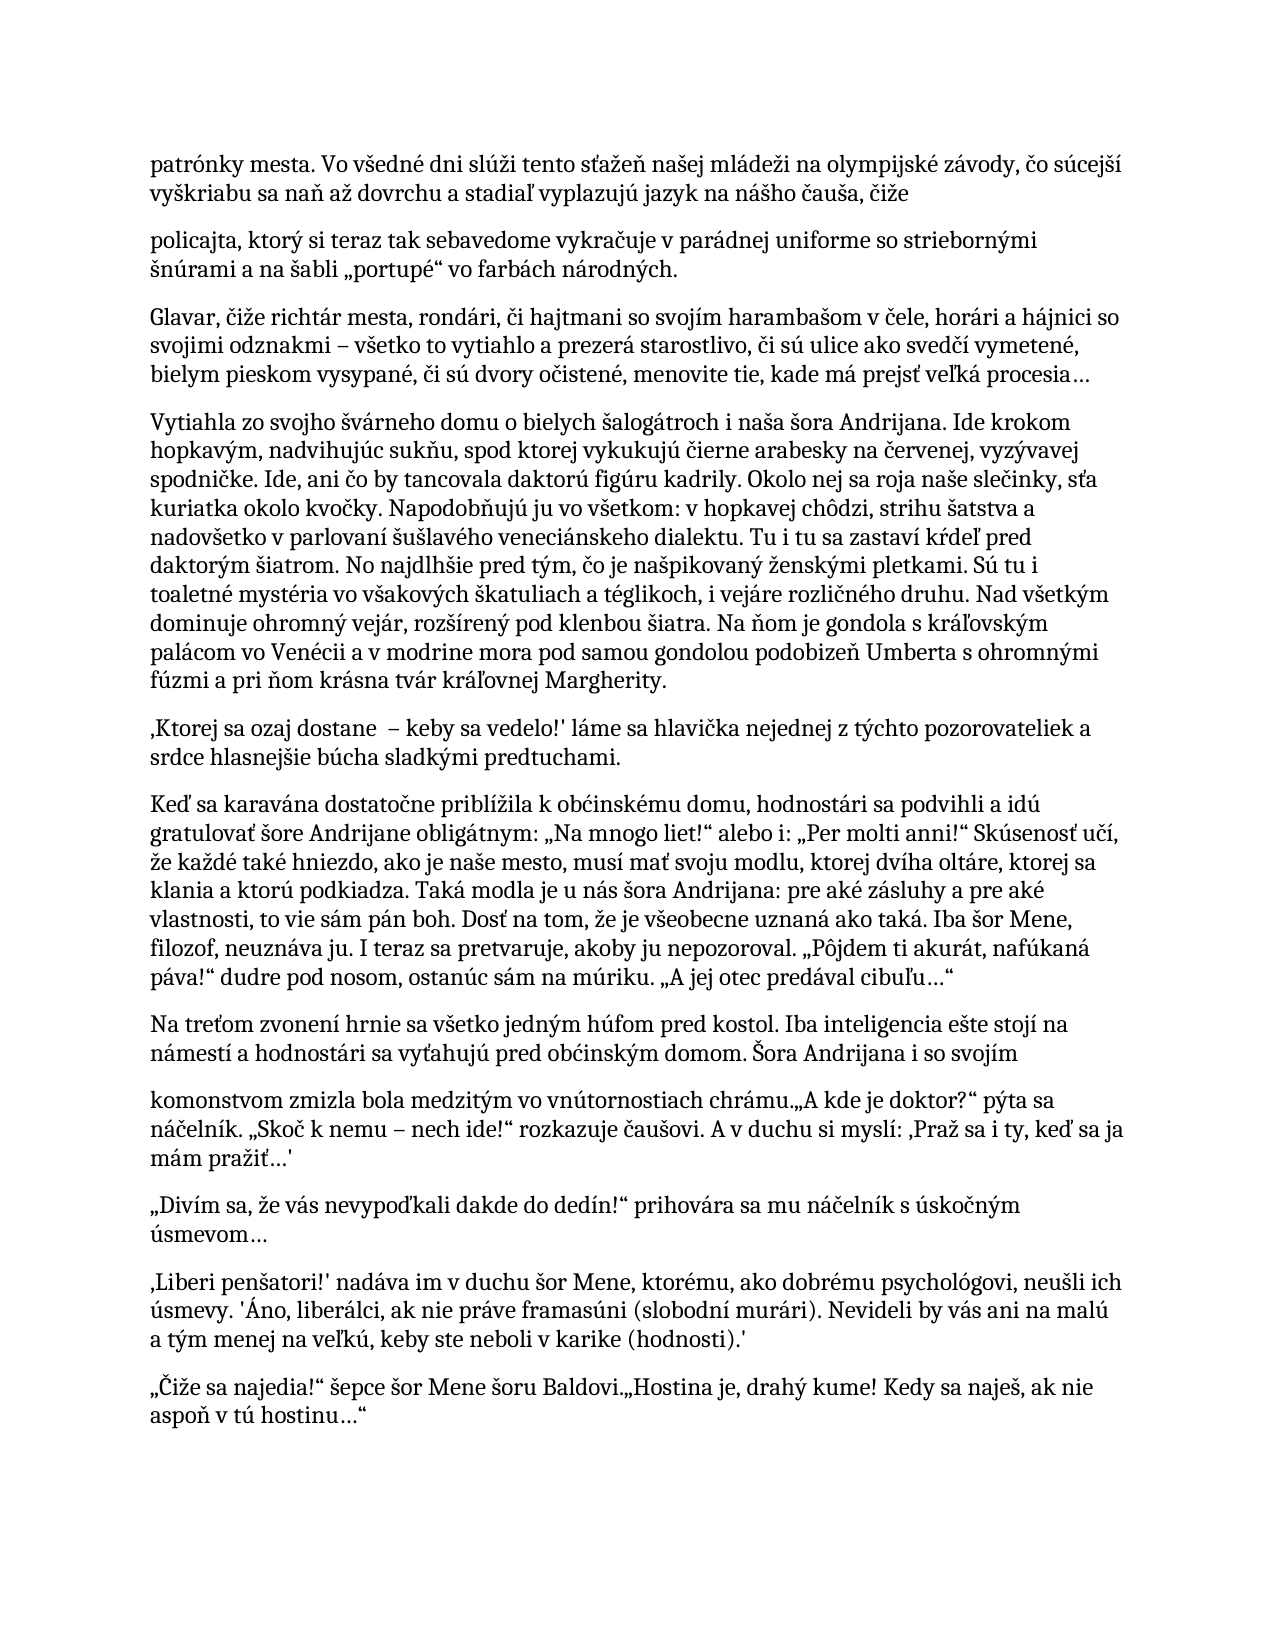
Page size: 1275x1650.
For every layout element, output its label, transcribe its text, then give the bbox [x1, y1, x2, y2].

text policajta, ktorý si teraz tak sebavedome vykračuje v parádnej uniforme so striebornými šnúrami a na šabli „portupé“ vo farbách národných. [150, 226, 1125, 284]
text „Čiže sa najedia!“ šepce šor Mene šoru Baldovi.„Hostina je, drahý kume! Kedy sa naješ, ak nie aspoň v tú hostinu…“ [150, 1372, 1125, 1430]
text „Divím sa, že vás nevypoďkali dakde do dedín!“ prihovára sa mu náčelník s úskočným úsmevom… [150, 1191, 1125, 1249]
text ,Liberi penšatori!' nadáva im v duchu šor Mene, ktorému, ako dobrému psychológovi, neušli ich úsmevy. 'Áno, liberálci, ak nie práve framasúni (slobodní murári). Nevideli by vás ani na malú a tým menej na veľkú, keby ste neboli v karike (hodnosti).' [150, 1267, 1125, 1354]
text Keď sa karavána dostatočne priblížila k obćinskému domu, hodnostári sa podvihli a idú gratulovať šore Andrijane obligátnym: „Na mnogo liet!“ alebo i: „Per molti anni!“ Skúsenosť učí, že každé také hniezdo, ako je naše mesto, musí mať svoju modlu, ktorej dvíha oltáre, ktorej sa klania a ktorú podkiadza. Taká modla je u nás šora Andrijana: pre aké zásluhy a pre aké vlastnosti, to vie sám pán boh. Dosť na tom, že je všeobecne uznaná ako taká. Iba šor Mene, filozof, neuznáva ju. I teraz sa pretvaruje, akoby ju nepozoroval. „Pôjdem ti akurát, nafúkaná páva!“ dudre pod nosom, ostanúc sám na múriku. „A jej otec predával cibuľu…“ [150, 790, 1125, 991]
text ,Ktorej sa ozaj dostane – keby sa vedelo!' láme sa hlavička nejednej z týchto pozorovateliek a srdce hlasnejšie búcha sladkými predtuchami. [150, 714, 1125, 771]
text Na treťom zvonení hrnie sa všetko jedným húfom pred kostol. Iba inteligencia ešte stojí na námestí a hodnostári sa vyťahujú pred obćinským domom. Šora Andrijana i so svojím [150, 1010, 1125, 1067]
text Glavar, čiže richtár mesta, rondári, či hajtmani so svojím harambašom v čele, horári a hájnici so svojimi odznakmi – všetko to vytiahlo a prezerá starostlivo, či sú ulice ako svedčí vymetené, bielym pieskom vysypané, či sú dvory očistené, menovite tie, kade má prejsť veľká procesia… [150, 302, 1125, 389]
text Vytiahla zo svojho švárneho domu o bielych šalogátroch i naša šora Andrijana. Ide krokom hopkavým, nadvihujúc sukňu, spod ktorej vykukujú čierne arabesky na červenej, vyzývavej spodničke. Ide, ani čo by tancovala daktorú figúru kadrily. Okolo nej sa roja naše slečinky, sťa kuriatka okolo kvočky. Napodobňujú ju vo všetkom: v hopkavej chôdzi, strihu šatstva a nadovšetko v parlovaní šušlavého veneciánskeho dialektu. Tu i tu sa zastaví kŕdeľ pred daktorým šiatrom. No najdlhšie pred tým, čo je našpikovaný ženskými pletkami. Sú tu i toaletné mystéria vo všakových škatuliach a téglikoch, i vejáre rozličného druhu. Nad všetkým dominuje ohromný vejár, rozšírený pod klenbou šiatra. Na ňom je gondola s kráľovským palácom vo Venécii a v modrine mora pod samou gondolou podobizeň Umberta s ohromnými fúzmi a pri ňom krásna tvár kráľovnej Margherity. [150, 407, 1125, 695]
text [150, 150, 1125, 207]
text komonstvom zmizla bola medzitým vo vnútornostiach chrámu.„A kde je doktor?“ pýta sa náčelník. „Skoč k nemu – nech ide!“ rozkazuje čaušovi. A v duchu si myslí: ,Praž sa i ty, keď sa ja mám pražiť…' [150, 1086, 1125, 1172]
